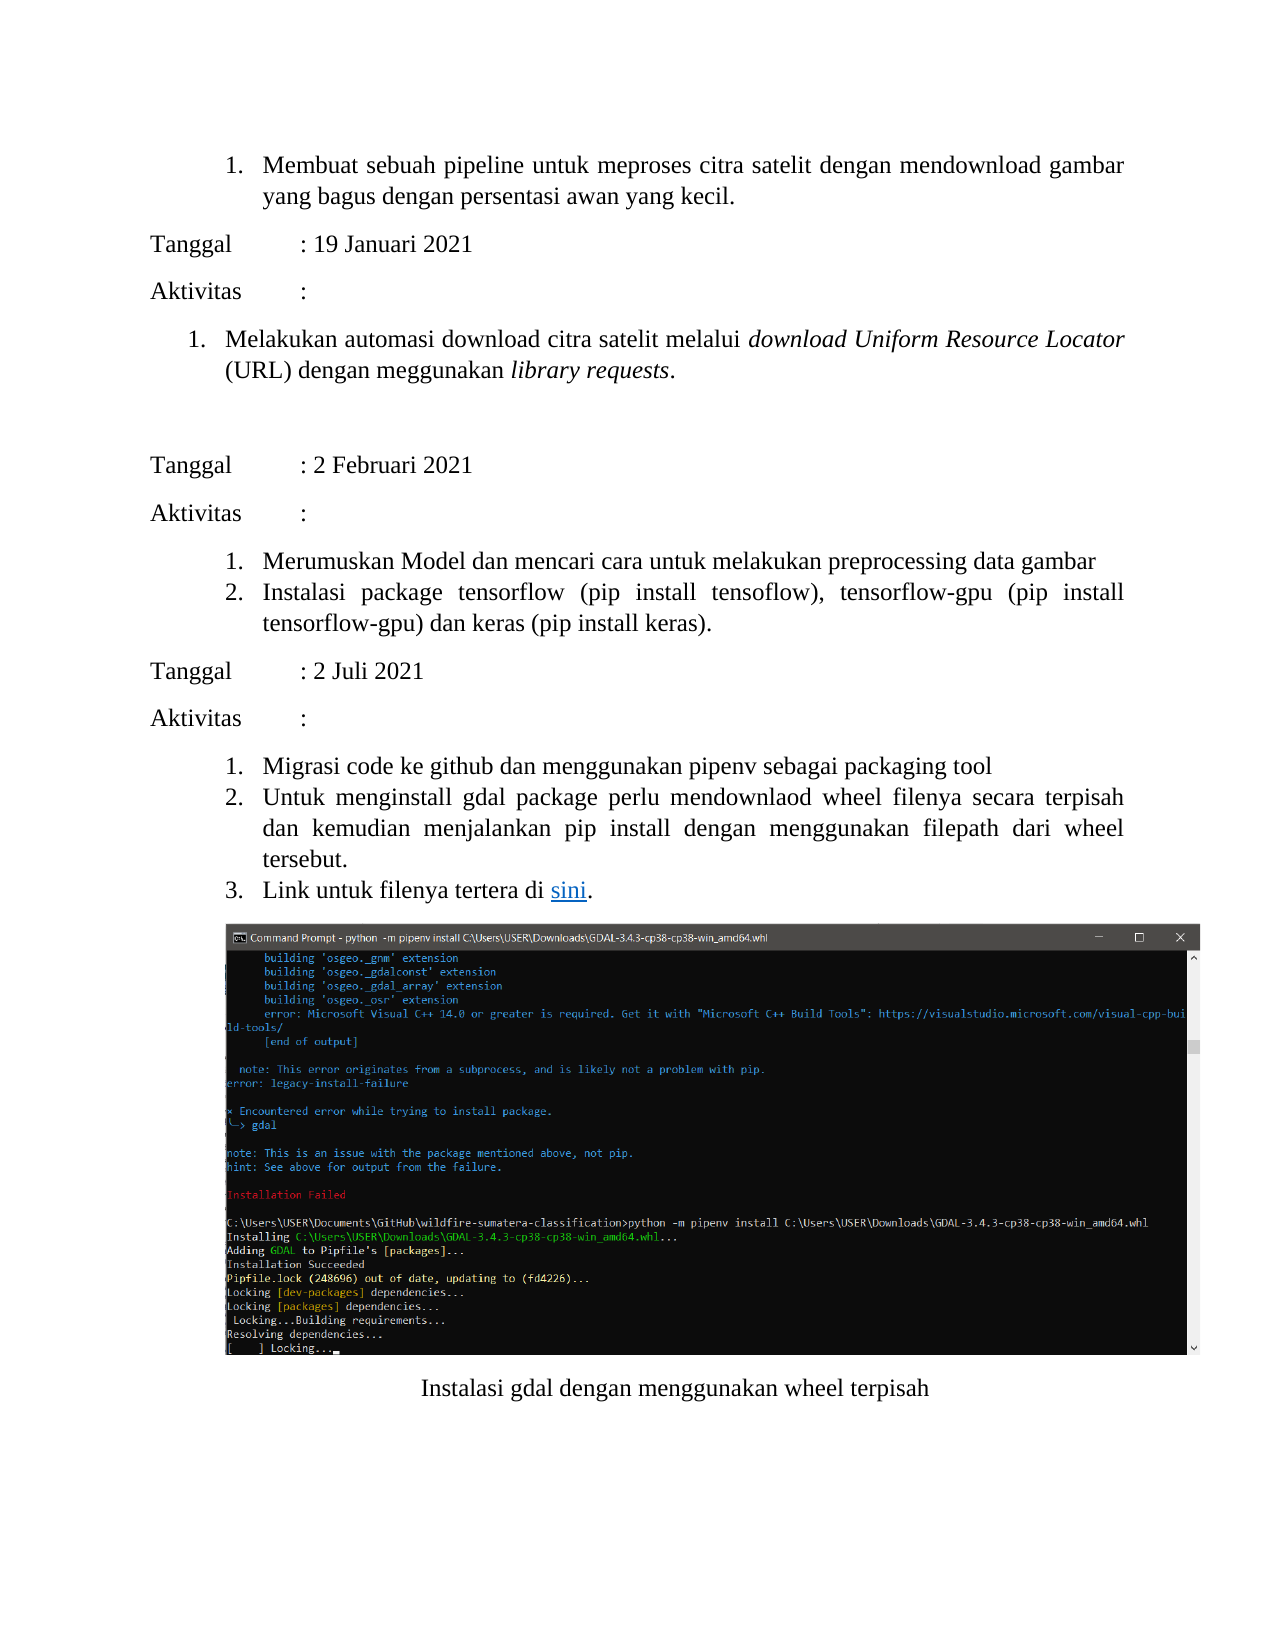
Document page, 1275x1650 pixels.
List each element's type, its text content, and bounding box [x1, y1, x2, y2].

text Aktivitas : [150, 276, 1125, 305]
list Migrasi code ke github dan menggunakan pipenv sebagai packaging tool [225, 751, 1125, 780]
list Link untuk filenya tertera di sini. [225, 875, 1125, 904]
list Melakukan automasi download citra satelit melalui download Uniform Resource Locator (URL) dengan meggunakan library requests. [187, 324, 1125, 384]
picture [225, 923, 1200, 1355]
list Merumuskan Model dan mencari cara untuk melakukan preprocessing data gambar [225, 546, 1125, 575]
list Instalasi package tensorflow (pip install tensoflow), tensorflow-gpu (pip install tensorflow-gpu) dan keras (pip install keras). [225, 577, 1125, 637]
text Aktivitas : [150, 703, 1125, 732]
list Untuk menginstall gdal package perlu mendownlaod wheel filenya secara terpisah dan kemudian menjalankan pip install dengan menggunakan filepath dari wheel tersebut. [225, 782, 1125, 873]
text Instalasi gdal dengan menggunakan wheel terpisah [225, 1373, 1125, 1402]
text Tanggal : 2 Juli 2021 [150, 656, 1125, 684]
text Tanggal : 2 Februari 2021 [150, 451, 1125, 479]
list Membuat sebuah pipeline untuk meproses citra satelit dengan mendownload gambar yang bagus dengan persentasi awan yang kecil. [225, 150, 1125, 210]
text Tanggal : 19 Januari 2021 [150, 229, 1125, 257]
text Aktivitas : [150, 498, 1125, 527]
